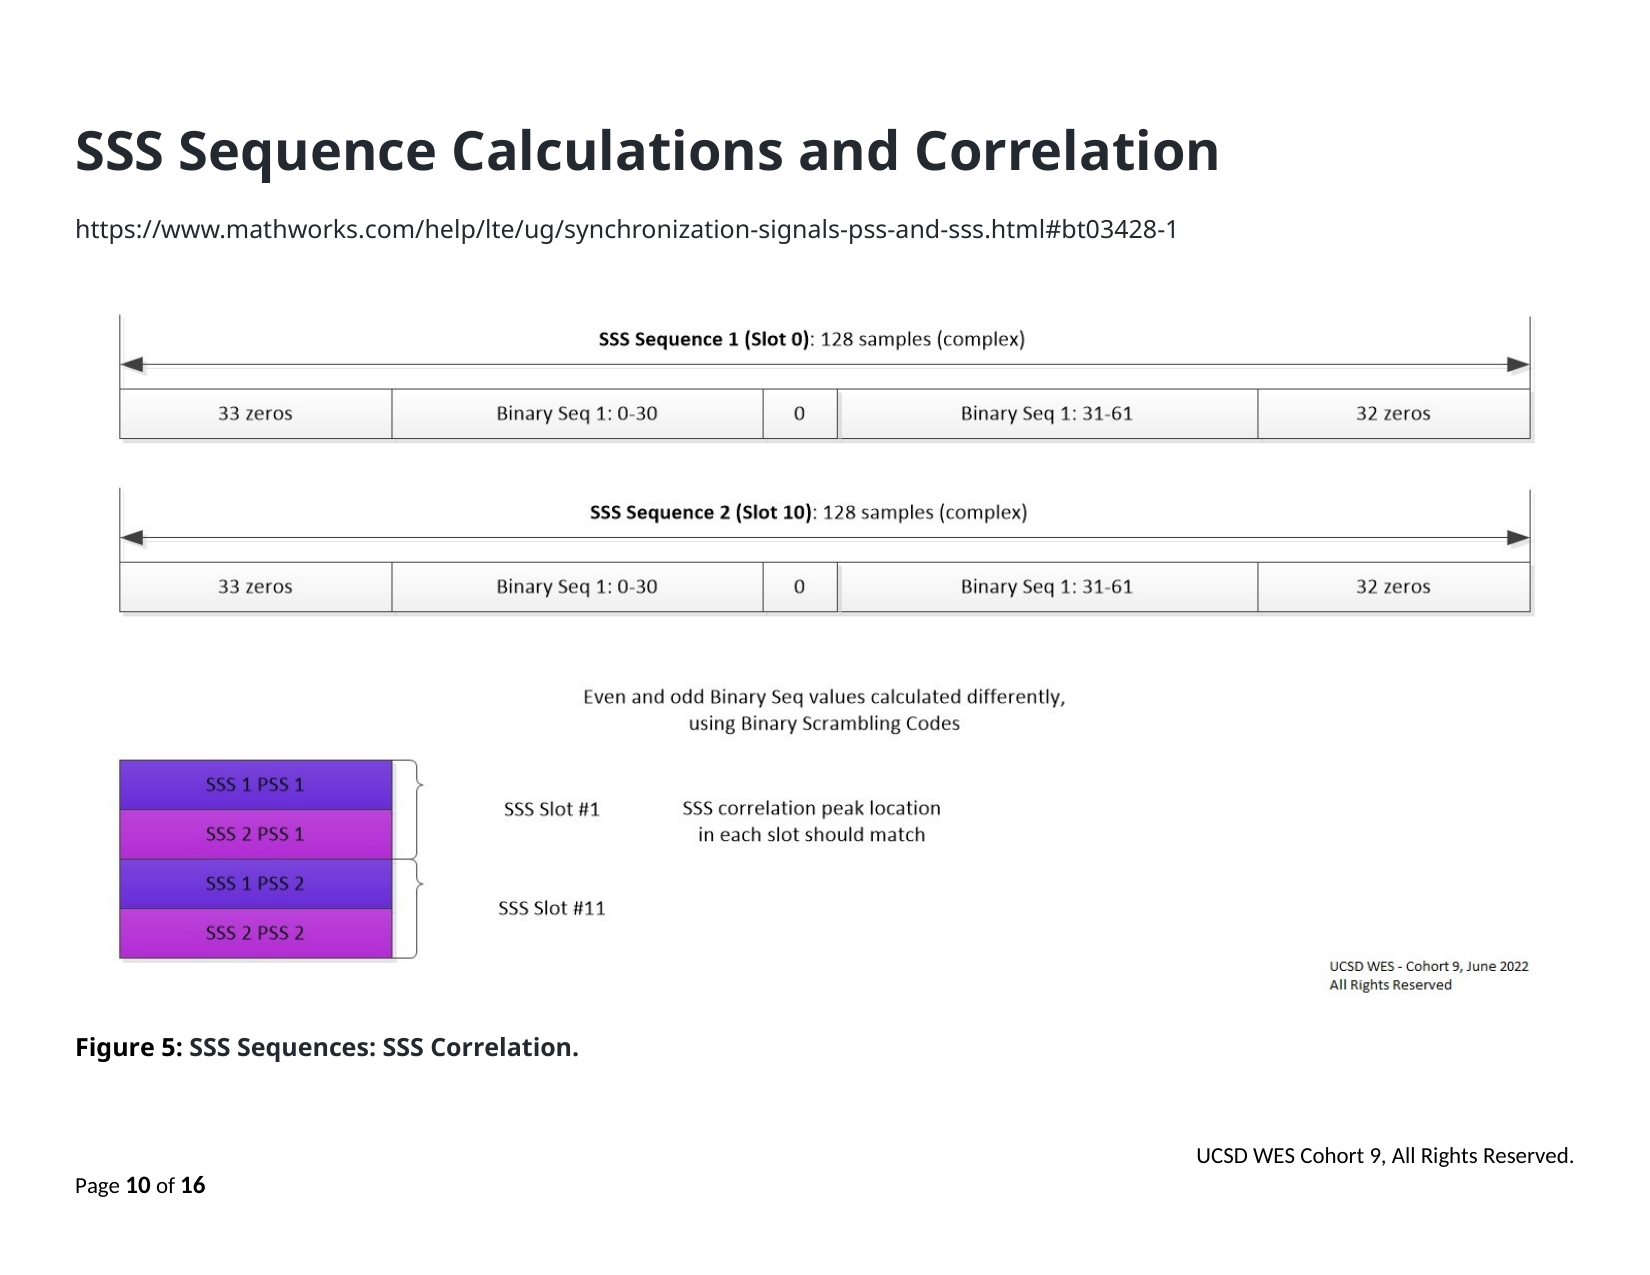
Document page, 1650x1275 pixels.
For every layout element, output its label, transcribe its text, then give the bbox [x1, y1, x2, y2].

text SSS Sequence Calculations and Correlation [75, 112, 1575, 186]
text Figure 5: SSS Sequences: SSS Correlation. [75, 1030, 1575, 1064]
text https://www.mathworks.com/help/lte/ug/synchronization-signals-pss-and-sss.html#bt03428-1 [75, 211, 1575, 245]
picture [75, 270, 1575, 1005]
